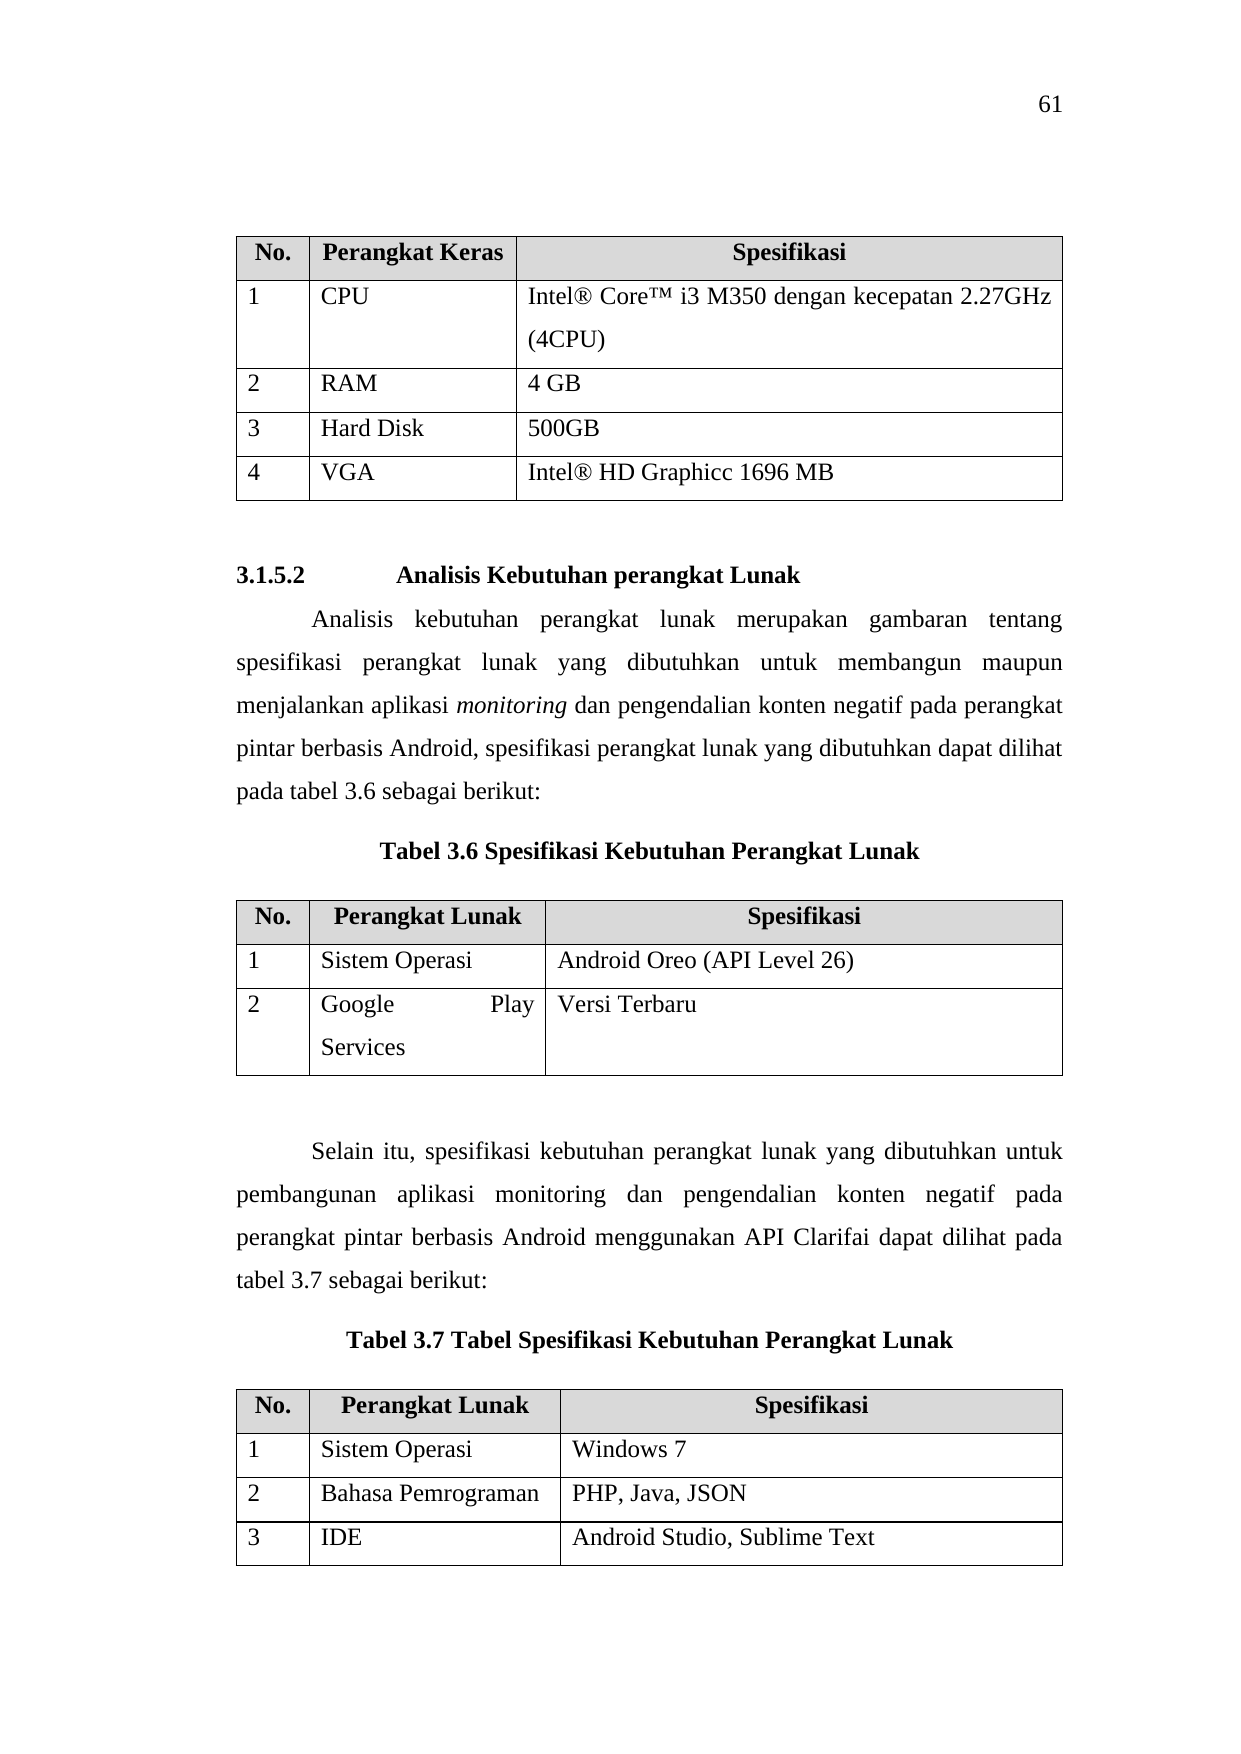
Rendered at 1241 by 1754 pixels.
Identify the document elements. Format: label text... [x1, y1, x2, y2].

table_cell 2 [237, 1478, 309, 1521]
text Selain itu, spesifikasi kebutuhan perangkat lunak yang dibutuhkan untuk pembangunan aplikasi monitoring dan pengendalian konten negatif pada perangkat pintar berbasis Android menggunakan API Clarifai dapat dilihat pada tabel 3.7 sebagai berikut: [236, 1136, 1063, 1294]
table_header Perangkat Lunak [310, 1390, 560, 1433]
table_cell 2 [237, 369, 309, 412]
text Analisis kebutuhan perangkat lunak merupakan gambaran tentang spesifikasi perangkat lunak yang dibutuhkan untuk membangun maupun menjalankan aplikasi monitoring dan pengendalian konten negatif pada perangkat pintar berbasis Android, spesifikasi perangkat lunak yang dibutuhkan dapat dilihat pada tabel 3.6 sebagai berikut: [236, 604, 1063, 805]
table_cell RAM [310, 369, 516, 412]
subtitle Analisis Kebutuhan perangkat Lunak [236, 561, 1063, 589]
table_header Perangkat Keras [310, 237, 516, 280]
table_cell 500GB [517, 413, 1062, 456]
table_cell 1 [237, 945, 309, 988]
table_cell 3 [237, 413, 309, 456]
table_header Spesifikasi [517, 237, 1062, 280]
table_cell CPU [310, 281, 516, 367]
table_cell PHP, Java, JSON [561, 1478, 1062, 1521]
table_cell Android Studio, Sublime Text [561, 1523, 1062, 1565]
table_cell Sistem Operasi [310, 1434, 560, 1477]
table_cell Versi Terbaru [546, 989, 1062, 1075]
table_header No. [237, 237, 309, 280]
table_cell 1 [237, 1434, 309, 1477]
table_cell Bahasa Pemrograman [310, 1478, 560, 1521]
table_cell Hard Disk [310, 413, 516, 456]
table_cell Intel® HD Graphicc 1696 MB [517, 457, 1062, 500]
table_header No. [237, 1390, 309, 1433]
table_cell IDE [310, 1523, 560, 1565]
table_cell 2 [237, 989, 309, 1075]
table_header Spesifikasi [561, 1390, 1062, 1433]
table_cell Windows 7 [561, 1434, 1062, 1477]
table_cell Google Play Services [310, 989, 545, 1075]
table_cell 4 [237, 457, 309, 500]
table_cell Intel® Core™ i3 M350 dengan kecepatan 2.27GHz (4CPU) [517, 281, 1062, 367]
table_cell 3 [237, 1523, 309, 1565]
table_cell 4 GB [517, 369, 1062, 412]
table_cell VGA [310, 457, 516, 500]
table_cell 1 [237, 281, 309, 367]
table_cell Sistem Operasi [310, 945, 545, 988]
table_header No. [237, 901, 309, 944]
table_header Spesifikasi [546, 901, 1062, 944]
table_header Perangkat Lunak [310, 901, 545, 944]
table_cell Android Oreo (API Level 26) [546, 945, 1062, 988]
